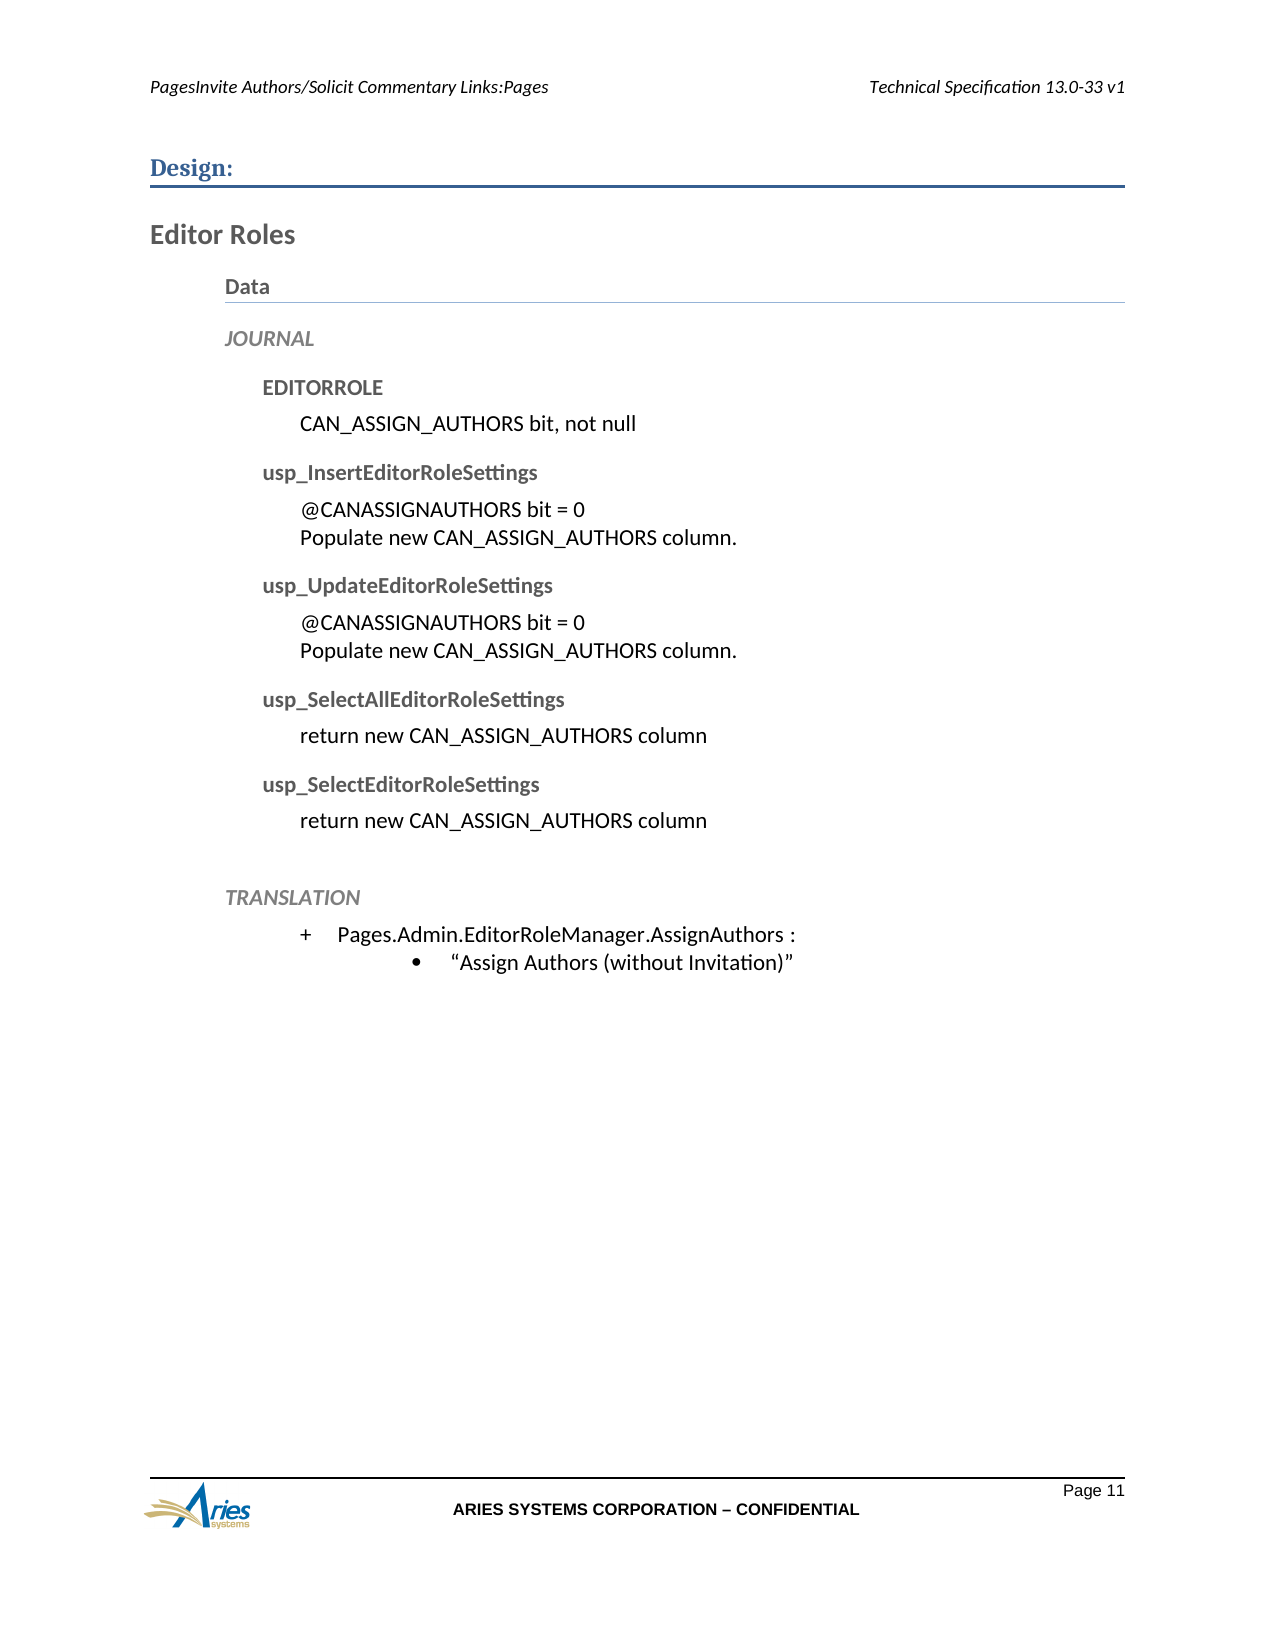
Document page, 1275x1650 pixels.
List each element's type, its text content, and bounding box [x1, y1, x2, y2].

text usp_SelectEditorRoleSettings [262, 770, 1125, 798]
text usp_InsertEditorRoleSettings [262, 458, 1125, 486]
subtitle JOURNAL [225, 324, 1125, 352]
text return new CAN_ASSIGN_AUTHORS column [300, 806, 1125, 834]
list “Assign Authors (without Invitation)” [412, 948, 1125, 976]
text @CANASSIGNAUTHORS bit = 0 [300, 608, 1125, 636]
text EDITORROLE [262, 373, 1125, 401]
text usp_UpdateEditorRoleSettings [262, 572, 1125, 600]
text Populate new CAN_ASSIGN_AUTHORS column. [300, 523, 1125, 551]
picture [143, 1482, 251, 1529]
text @CANASSIGNAUTHORS bit = 0 [300, 495, 1125, 523]
text usp_SelectAllEditorRoleSettings [262, 685, 1125, 713]
subtitle TRANSLATION [225, 883, 1125, 911]
text CAN_ASSIGN_AUTHORS bit, not null [225, 409, 1125, 438]
subtitle Design: [150, 154, 1125, 185]
text Populate new CAN_ASSIGN_AUTHORS column. [300, 636, 1125, 664]
subtitle Editor Roles [150, 216, 1125, 252]
list Pages.Admin.EditorRoleManager.AssignAuthors : [300, 920, 1125, 948]
text return new CAN_ASSIGN_AUTHORS column [300, 721, 1125, 749]
subtitle Data [225, 272, 1125, 302]
